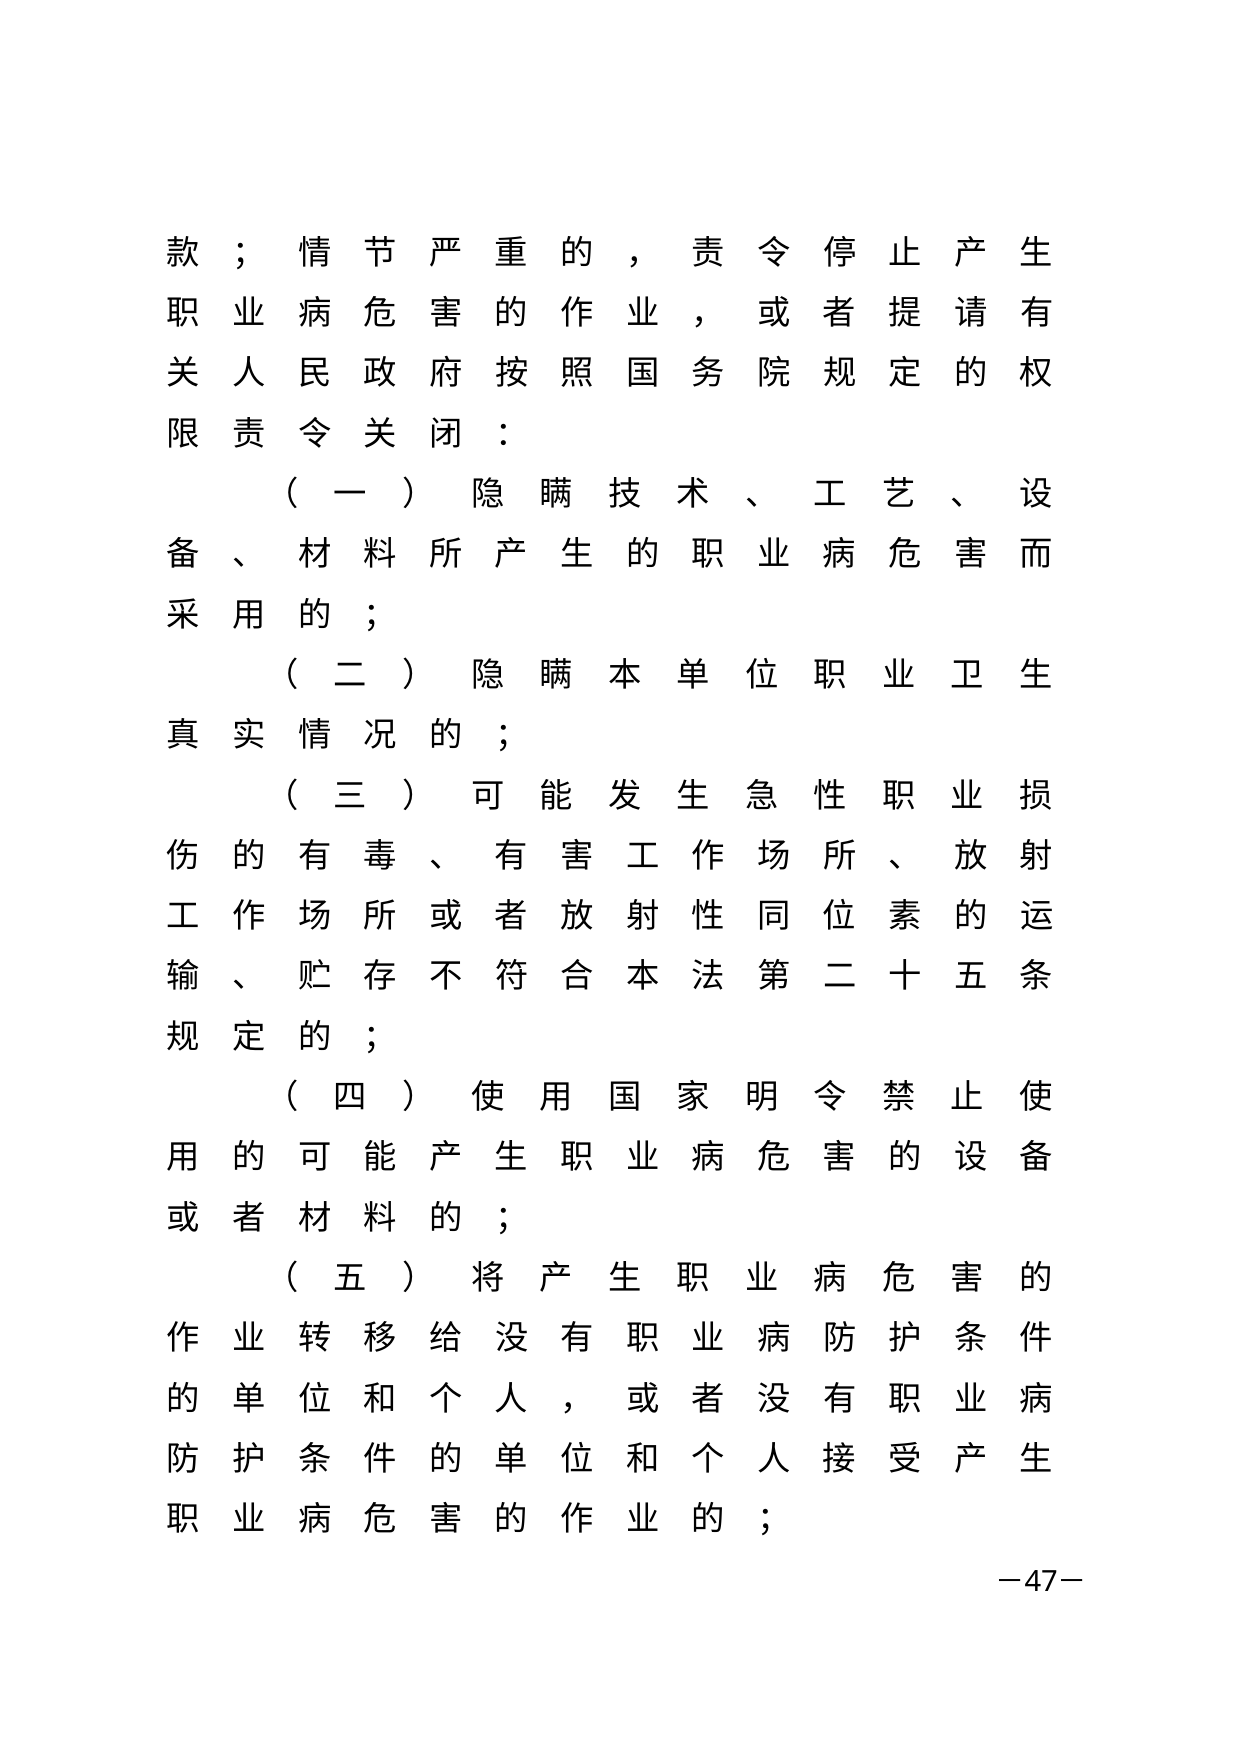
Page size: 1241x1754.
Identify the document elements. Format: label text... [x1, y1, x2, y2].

text （五）将产生职业病危害的作业转移给没有职业病防护条件的单位和个人，或者没有职业病防护条件的单位和个人接受产生职业病危害的作业的； [167, 1245, 1085, 1546]
text 第七十五条 违反本法规定，有下列情形之一的，由安全生产监督管理部门责令限期治理，并处五万元以上三十万元以下的罚款；情节严重的，责令停止产生职业病危害的作业，或者提请有关人民政府按照国务院规定的权限责令关闭： [167, 219, 1085, 461]
text （二）隐瞒本单位职业卫生真实情况的； [167, 642, 1085, 762]
text （一）隐瞒技术、工艺、设备、材料所产生的职业病危害而采用的； [167, 461, 1085, 642]
text （三）可能发生急性职业损伤的有毒、有害工作场所、放射工作场所或者放射性同位素的运输、贮存不符合本法第二十五条规定的； [167, 762, 1085, 1064]
text （四）使用国家明令禁止使用的可能产生职业病危害的设备或者材料的； [167, 1064, 1085, 1245]
